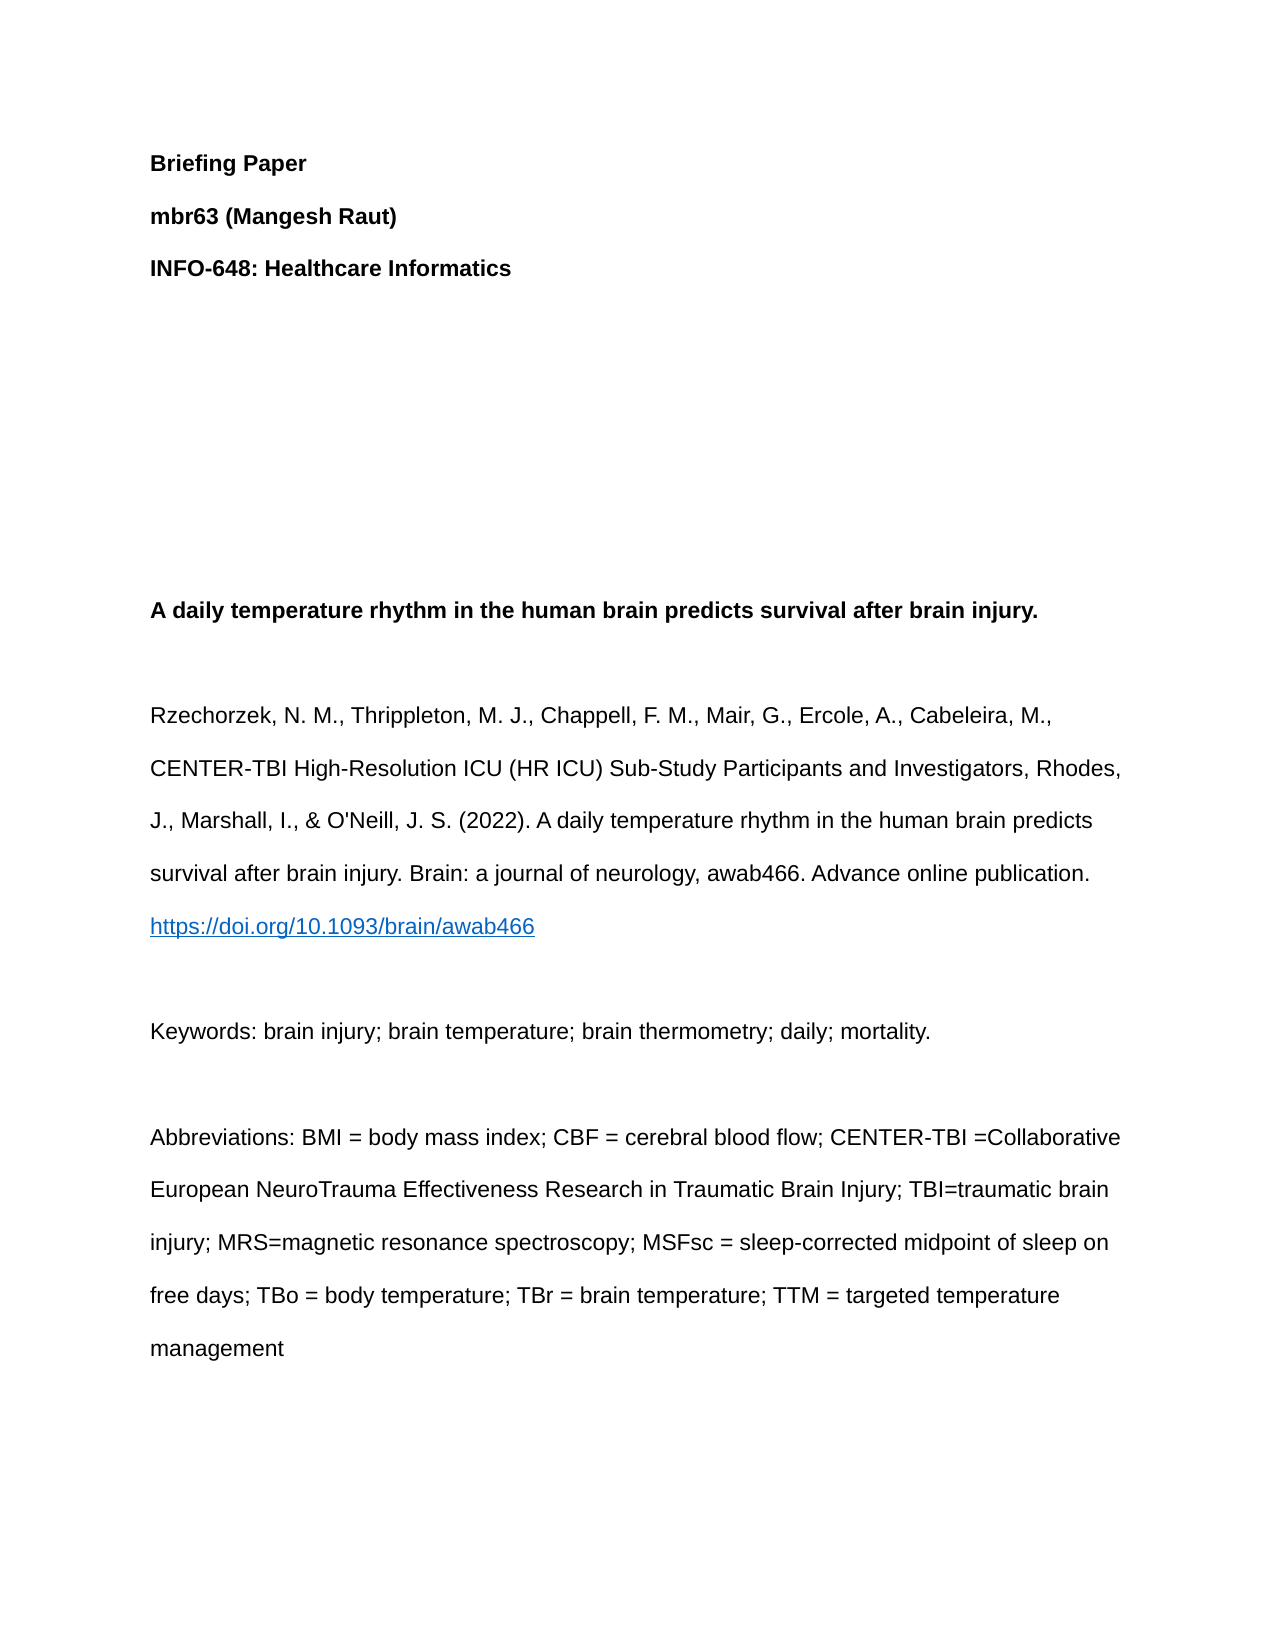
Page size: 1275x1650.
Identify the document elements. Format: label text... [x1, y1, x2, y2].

text Abbreviations: BMI = body mass index; CBF = cerebral blood flow; CENTER-TBI =Collaborative European NeuroTrauma Effectiveness Research in Traumatic Brain Injury; TBI=traumatic brain injury; MRS=magnetic resonance spectroscopy; MSFsc = sleep-corrected midpoint of sleep on free days; TBo = body temperature; TBr = brain temperature; TTM = targeted temperature management [150, 1124, 1125, 1361]
text Rzechorzek, N. M., Thrippleton, M. J., Chappell, F. M., Mair, G., Ercole, A., Cabeleira, M., CENTER-TBI High-Resolution ICU (HR ICU) Sub-Study Participants and Investigators, Rhodes, J., Marshall, I., & O'Neill, J. S. (2022). A daily temperature rhythm in the human brain predicts survival after brain injury. Brain: a journal of neurology, awab466. Advance online publication. https://doi.org/10.1093/brain/awab466 [150, 702, 1125, 939]
text Keywords: brain injury; brain temperature; brain thermometry; daily; mortality. [150, 1018, 1125, 1045]
text Briefing Paper [150, 150, 1125, 176]
text mbr63 (Mangesh Raut) [150, 203, 1125, 229]
text A daily temperature rhythm in the human brain predicts survival after brain injury. [150, 597, 1125, 623]
text INFO-648: Healthcare Informatics [150, 255, 1125, 282]
